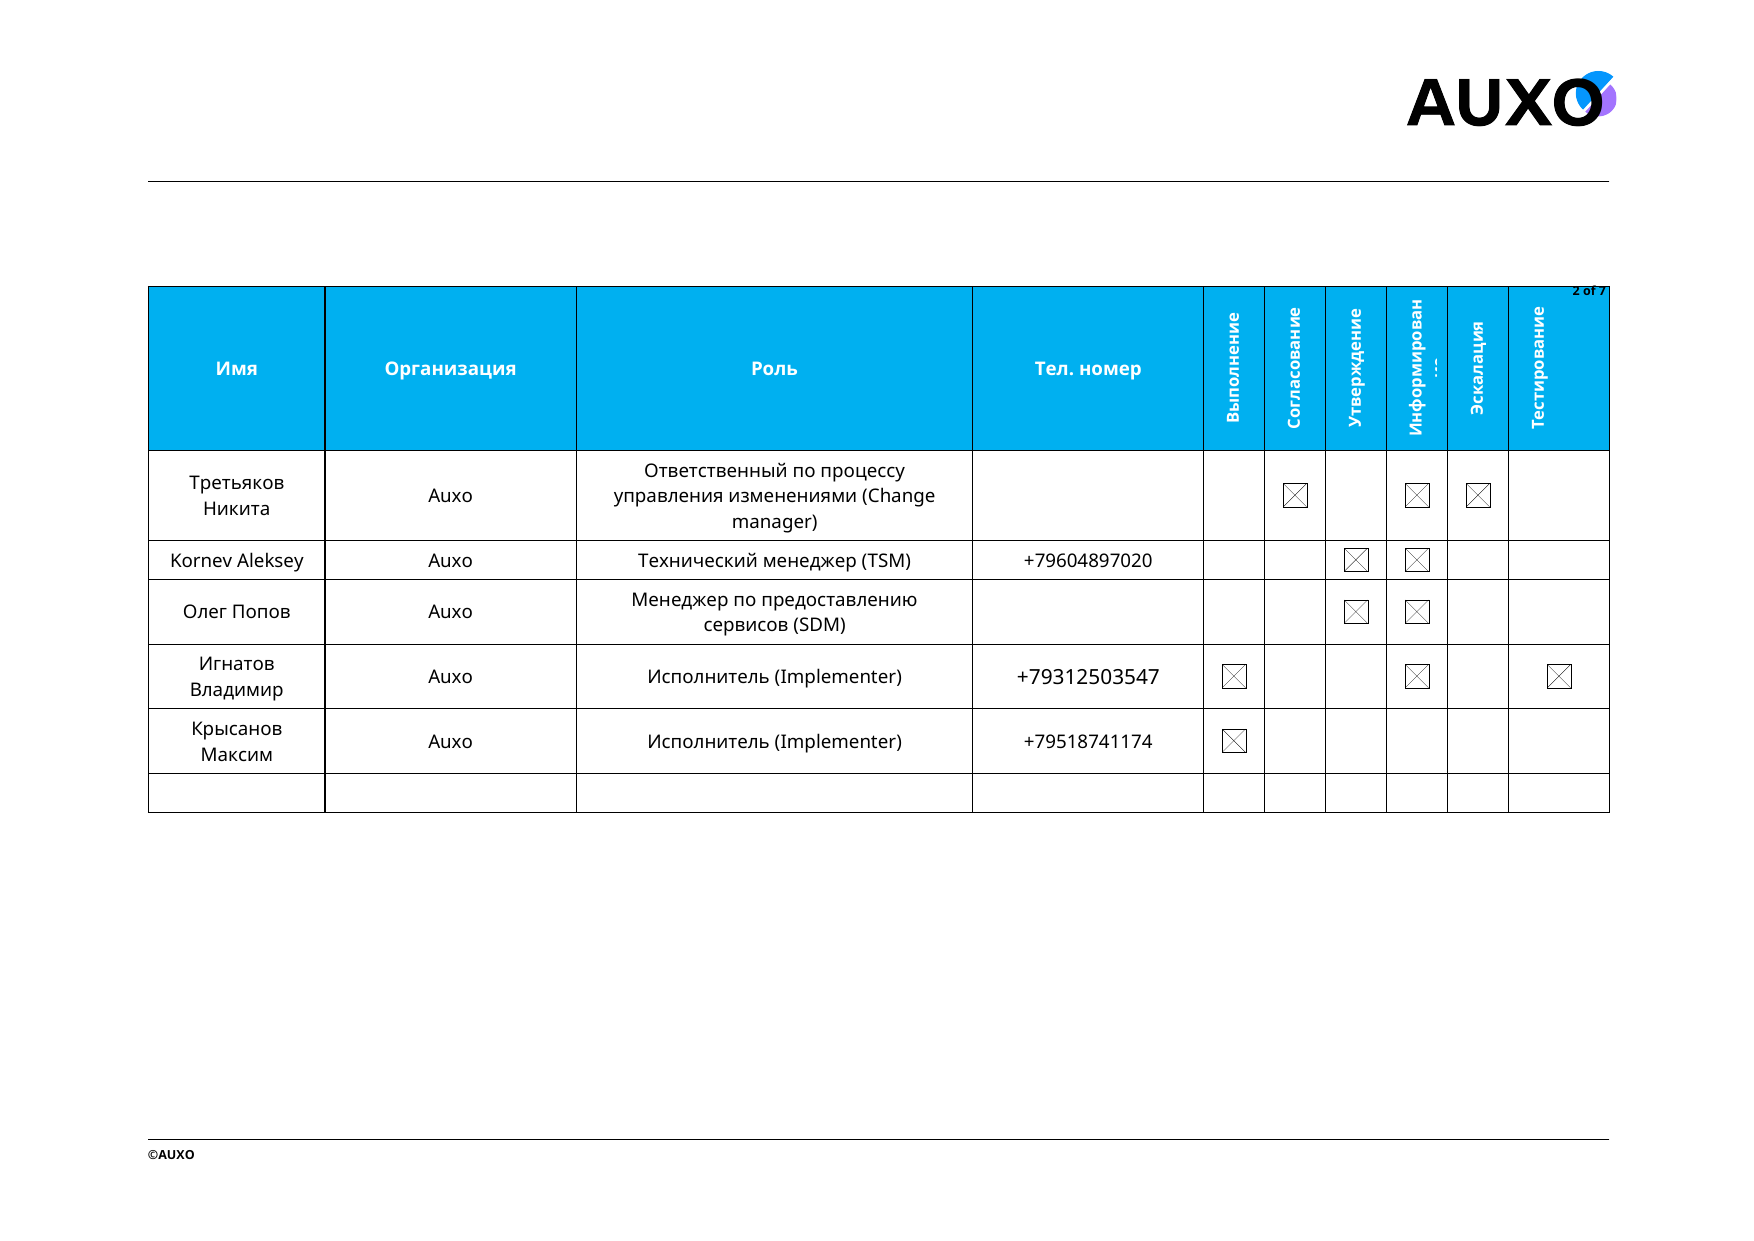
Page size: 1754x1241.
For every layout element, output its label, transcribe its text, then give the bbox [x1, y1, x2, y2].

table_cell [1204, 645, 1264, 708]
table_cell [1448, 709, 1508, 773]
table_cell Auxo [326, 645, 576, 708]
table_header Тел. номер [973, 287, 1203, 450]
table_cell [1265, 580, 1325, 643]
table_cell [1448, 774, 1508, 812]
table_cell [1509, 541, 1609, 579]
table_cell [1448, 541, 1508, 579]
table_cell Ответственный по процессу управления изменениями (Change manager) [577, 451, 972, 540]
table_cell Третьяков Никита [149, 451, 324, 540]
table_cell [1448, 451, 1508, 540]
table_cell [1326, 541, 1386, 579]
table_cell Kornev Aleksey [149, 541, 324, 579]
table_cell [1387, 580, 1447, 643]
table_cell [149, 774, 324, 812]
table_cell [1265, 645, 1325, 708]
table_cell +79518741174 [973, 709, 1203, 773]
table_header Утверждение [1326, 287, 1386, 450]
table_cell [973, 451, 1203, 540]
table_cell [973, 774, 1203, 812]
table_cell [1387, 709, 1447, 773]
table_cell [1387, 645, 1447, 708]
table_cell [1387, 541, 1447, 579]
table_cell [1326, 709, 1386, 773]
table_cell [1204, 774, 1264, 812]
table_cell [1204, 541, 1264, 579]
table_cell [1204, 709, 1264, 773]
table_cell Auxo [326, 709, 576, 773]
table_cell [1509, 709, 1609, 773]
table_cell Auxo [326, 580, 576, 643]
table_header Эскалация [1448, 287, 1508, 450]
table_cell [1509, 774, 1609, 812]
table_cell [1326, 645, 1386, 708]
table_cell [577, 774, 972, 812]
table_cell [1265, 774, 1325, 812]
table_header Выполнение [1204, 287, 1264, 450]
table_cell [1448, 580, 1508, 643]
table_cell Технический менеджер (TSM) [577, 541, 972, 579]
table_cell [1509, 580, 1609, 643]
table_cell [1204, 580, 1264, 643]
table_cell [1326, 774, 1386, 812]
table_cell [1265, 541, 1325, 579]
table_cell [1448, 645, 1508, 708]
table_cell [1326, 580, 1386, 643]
table_cell [1509, 645, 1609, 708]
table_cell +79604897020 [973, 541, 1203, 579]
table_cell +79312503547 [973, 645, 1203, 708]
table_cell Исполнитель (Implementer) [577, 709, 972, 773]
table_cell Игнатов Владимир [149, 645, 324, 708]
table_cell [1387, 774, 1447, 812]
table_cell Олег Попов [149, 580, 324, 643]
table_cell [326, 774, 576, 812]
table_header Организация [326, 287, 576, 450]
table_header Роль [577, 287, 972, 450]
table_cell Auxo [326, 541, 576, 579]
table_cell [1265, 709, 1325, 773]
table_cell [1265, 451, 1325, 540]
table_cell Менеджер по предоставлению сервисов (SDM) [577, 580, 972, 643]
table_cell [1326, 451, 1386, 540]
table_cell Крысанов Максим [149, 709, 324, 773]
table_header Имя [149, 287, 324, 450]
table_header Информирование [1387, 287, 1447, 450]
table_cell [973, 580, 1203, 643]
table_cell [1387, 451, 1447, 540]
table_header Согласование [1265, 287, 1325, 450]
table_cell Исполнитель (Implementer) [577, 645, 972, 708]
table_header Тестирование [1509, 287, 1609, 450]
picture [1406, 67, 1617, 134]
table_cell Auxo [326, 451, 576, 540]
table_cell [1204, 451, 1264, 540]
table_cell [1509, 451, 1609, 540]
